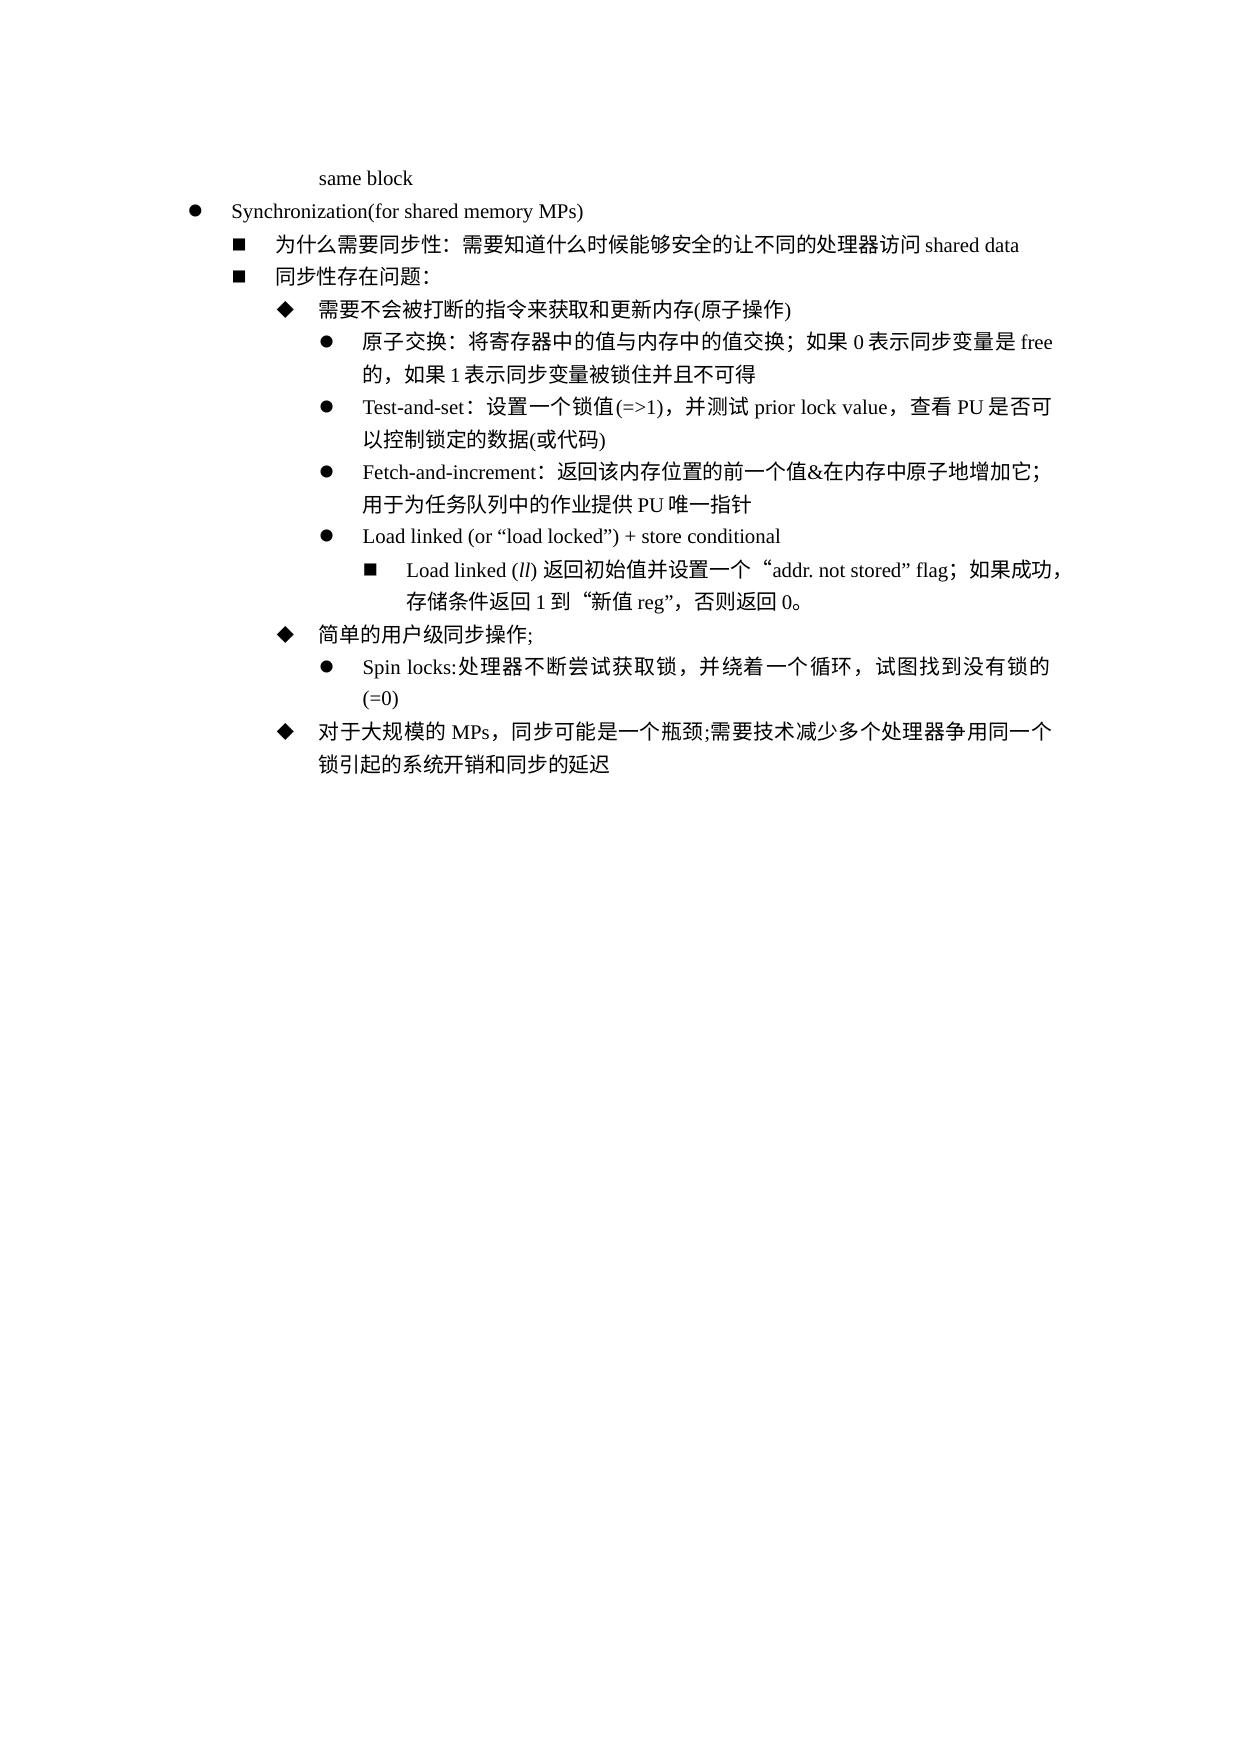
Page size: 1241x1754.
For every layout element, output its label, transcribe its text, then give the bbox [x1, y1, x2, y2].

list 为什么需要同步性：需要知道什么时候能够安全的让不同的处理器访问shared data [231, 227, 1053, 259]
list Fetch-and-increment：返回该内存位置的前一个值&在内存中原子地增加它；用于为任务队列中的作业提供PU唯一指针 [319, 454, 1053, 519]
list Synchronization(for shared memory MPs) [187, 194, 1053, 227]
list 同步性存在问题： [231, 259, 1053, 292]
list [275, 162, 1053, 194]
list Test-and-set：设置一个锁值(=>1)，并测试prior lock value，查看PU是否可以控制锁定的数据(或代码) [319, 389, 1053, 454]
list 需要不会被打断的指令来获取和更新内存(原子操作) [275, 292, 1053, 324]
list Load linked (ll) 返回初始值并设置一个“addr. not stored” flag；如果成功，存储条件返回1到“新值reg”，否则返回0。 [362, 552, 1053, 617]
list 原子交换：将寄存器中的值与内存中的值交换；如果0表示同步变量是free的，如果1表示同步变量被锁住并且不可得 [319, 324, 1053, 389]
list Load linked (or “load locked”) + store conditional [319, 519, 1053, 552]
list 简单的用户级同步操作; [275, 617, 1053, 649]
list Spin locks:处理器不断尝试获取锁，并绕着一个循环，试图找到没有锁的(=0) [319, 649, 1053, 714]
list 对于大规模的MPs，同步可能是一个瓶颈;需要技术减少多个处理器争用同一个锁引起的系统开销和同步的延迟 [275, 714, 1053, 779]
